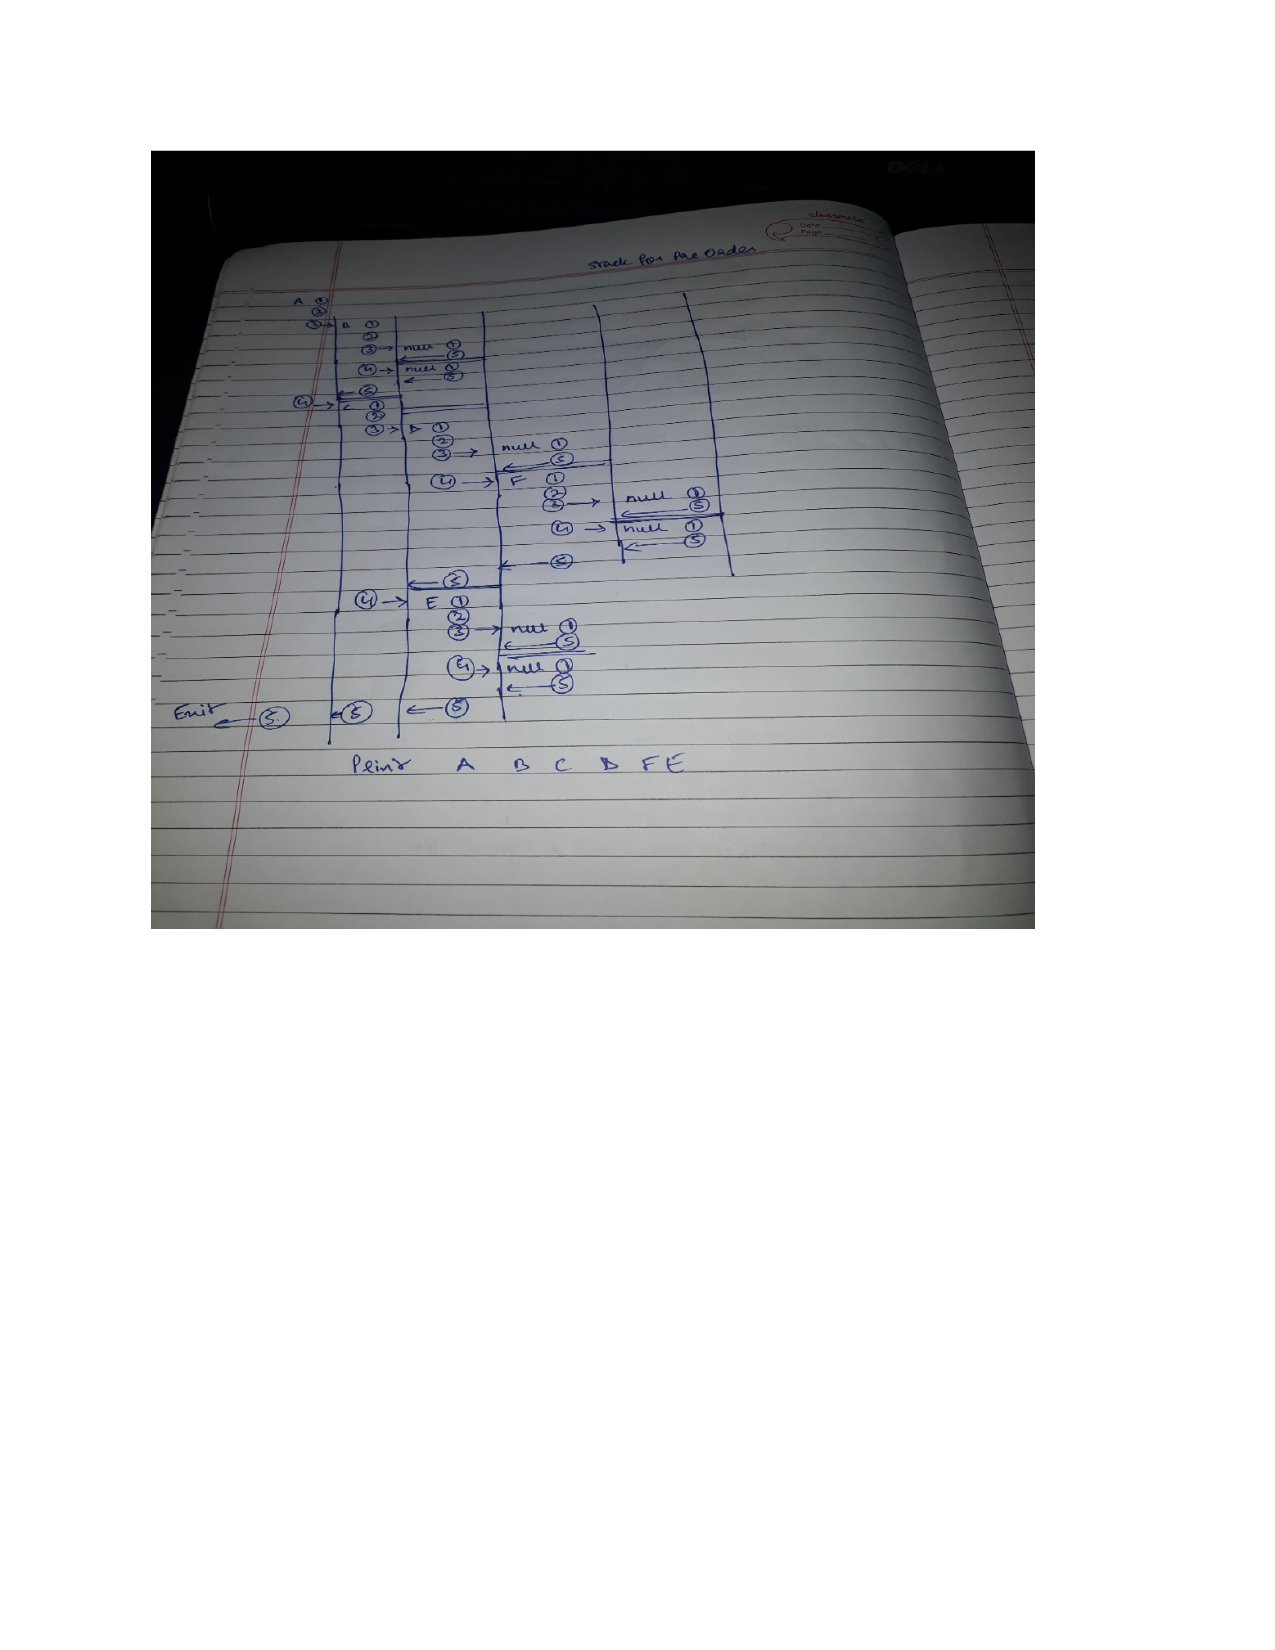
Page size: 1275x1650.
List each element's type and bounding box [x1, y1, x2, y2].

picture [151, 151, 1034, 929]
